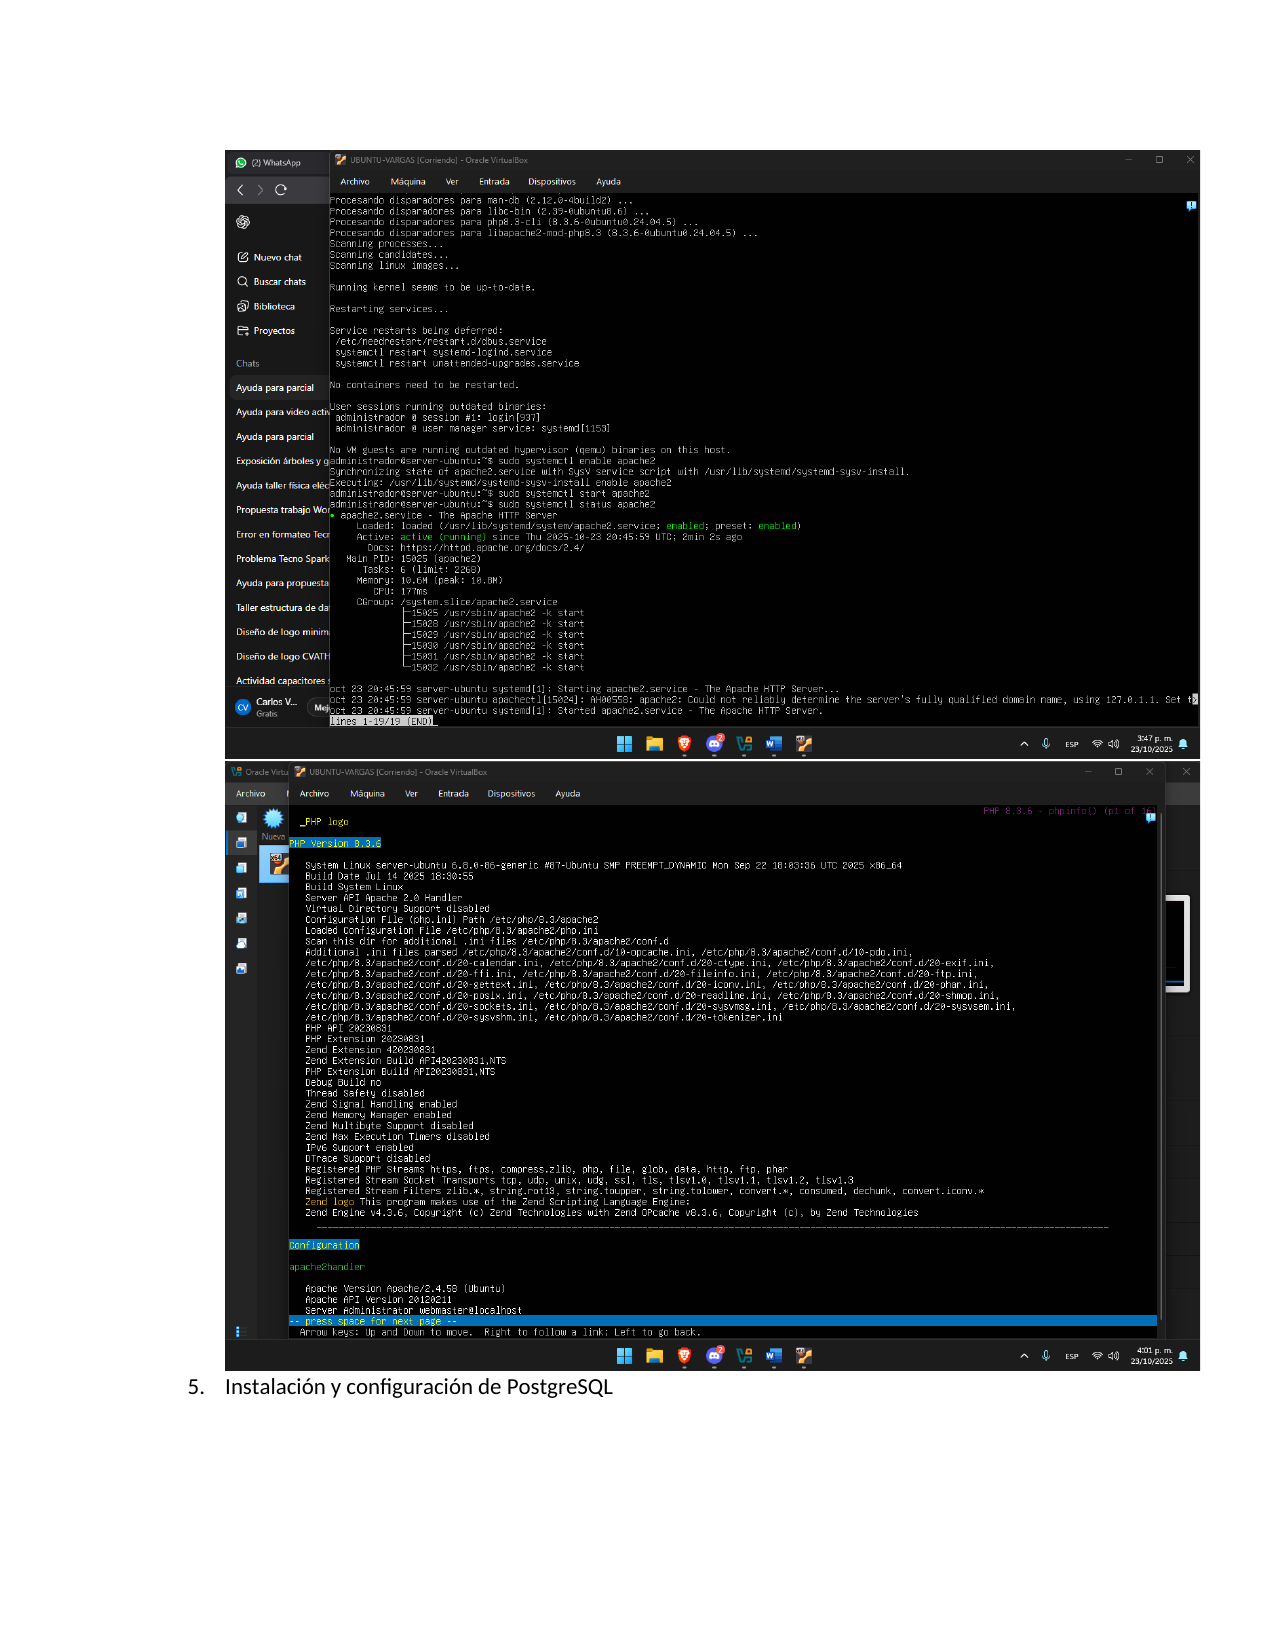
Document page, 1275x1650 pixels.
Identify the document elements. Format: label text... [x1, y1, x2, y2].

picture [225, 150, 1200, 759]
list Instalación y configuración de PostgreSQL [187, 1372, 1125, 1401]
picture [225, 761, 1200, 1371]
